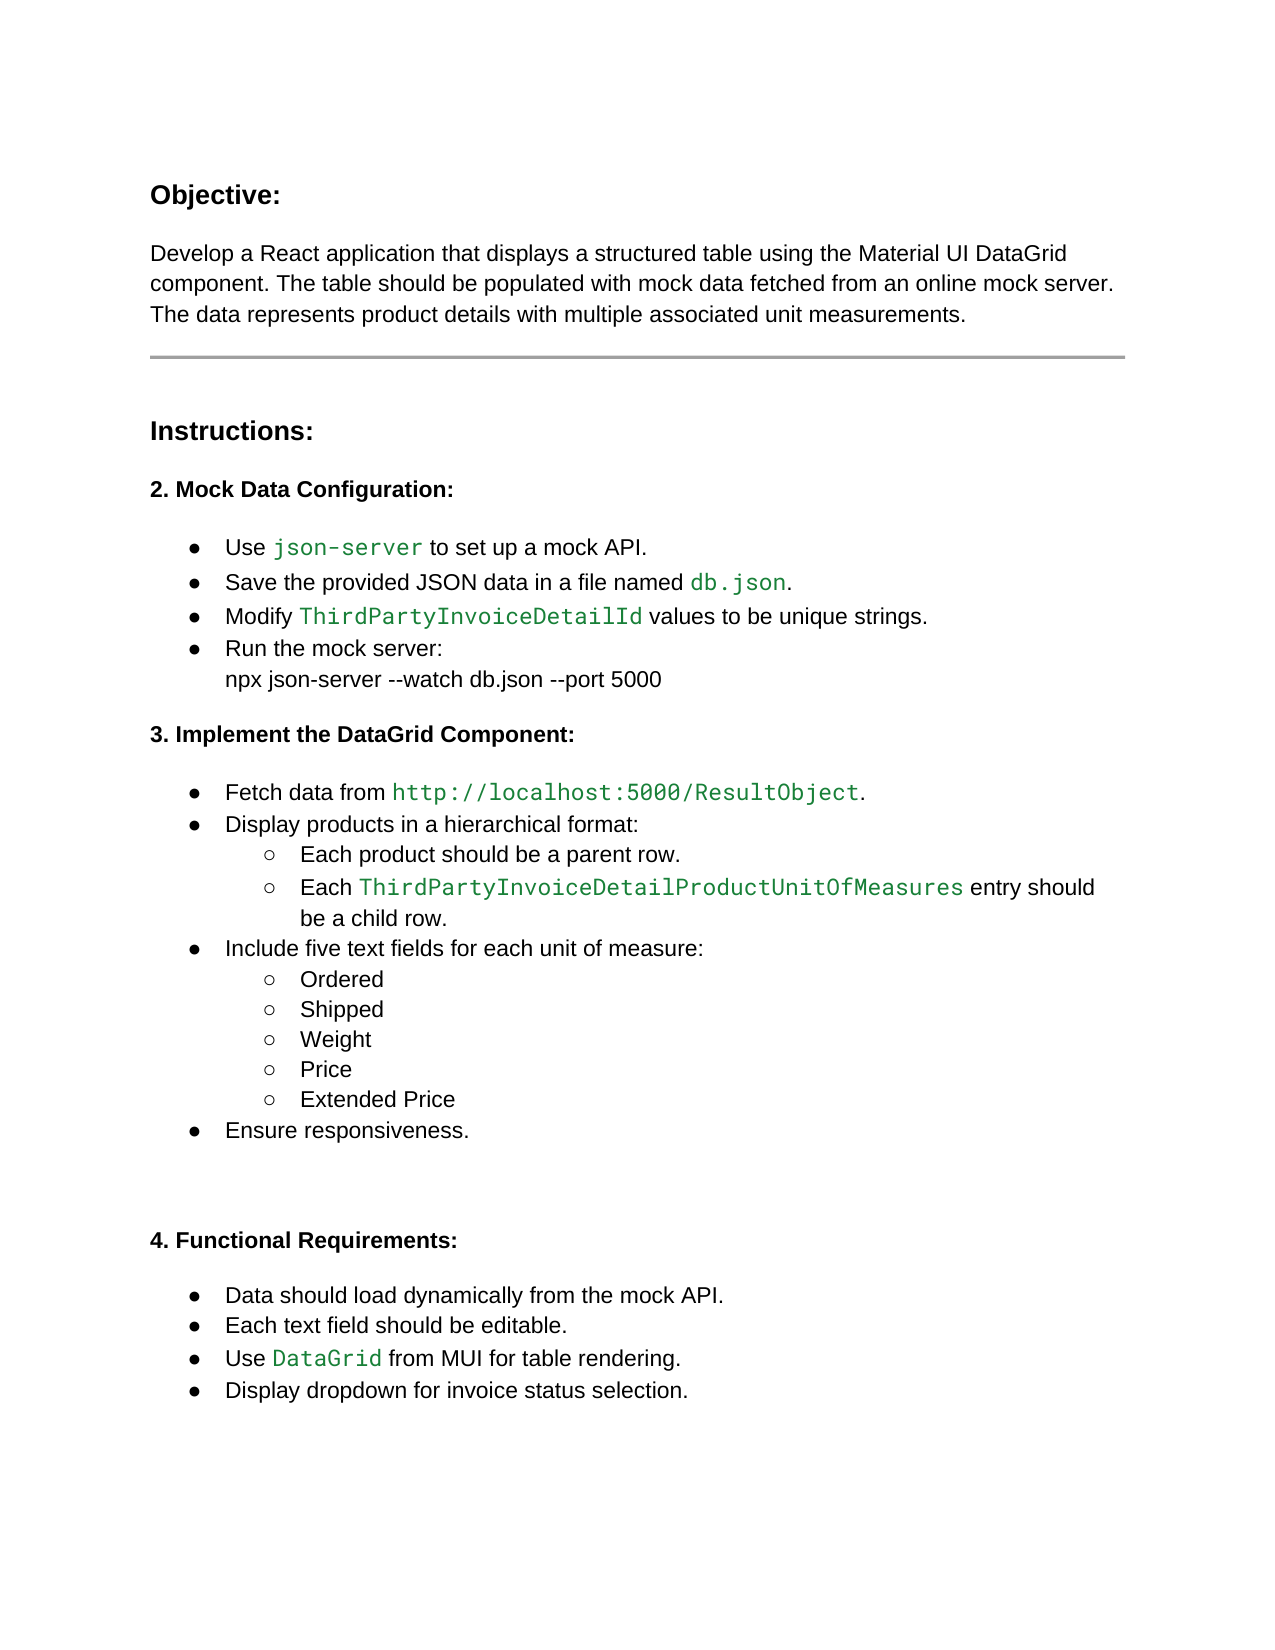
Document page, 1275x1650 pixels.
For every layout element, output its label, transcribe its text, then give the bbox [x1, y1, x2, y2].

subtitle Instructions: [150, 415, 1125, 446]
list Weight [262, 1026, 1125, 1052]
list Display products in a hierarchical format: [187, 811, 1125, 837]
subtitle Objective: [150, 179, 1125, 210]
text Develop a React application that displays a structured table using the Material UI DataGrid component. The table should be populated with mock data fetched from an online mock server. The data represents product details with multiple associated unit measurements. [150, 240, 1125, 327]
list Each text field should be editable. [187, 1312, 1125, 1339]
list Data should load dynamically from the mock API. [187, 1282, 1125, 1308]
subtitle 3. Implement the DataGrid Component: [150, 721, 1125, 747]
list Extended Price [262, 1086, 1125, 1113]
list Use json-server to set up a mock API. [187, 531, 1125, 561]
list Each product should be a parent row. [262, 841, 1125, 867]
list Run the mock server: npx json-server --watch db.json --port 5000 [187, 635, 1125, 692]
list Display dropdown for invoice status selection. [187, 1377, 1125, 1404]
subtitle 4. Functional Requirements: [150, 1227, 1125, 1253]
list Fetch data from http://localhost:5000/ResultObject. [187, 776, 1125, 806]
list Ordered [262, 966, 1125, 992]
list Price [262, 1056, 1125, 1082]
list Ensure responsiveness. [187, 1117, 1125, 1143]
list Each ThirdPartyInvoiceDetailProductUnitOfMeasures entry should be a child row. [262, 871, 1125, 931]
list Save the provided JSON data in a file named db.json. [187, 566, 1125, 596]
list Use DataGrid from MUI for table rendering. [187, 1343, 1125, 1373]
list Include five text fields for each unit of measure: [187, 935, 1125, 962]
list Modify ThirdPartyInvoiceDetailId values to be unique strings. [187, 601, 1125, 631]
list Shipped [262, 996, 1125, 1022]
subtitle 2. Mock Data Configuration: [150, 476, 1125, 502]
